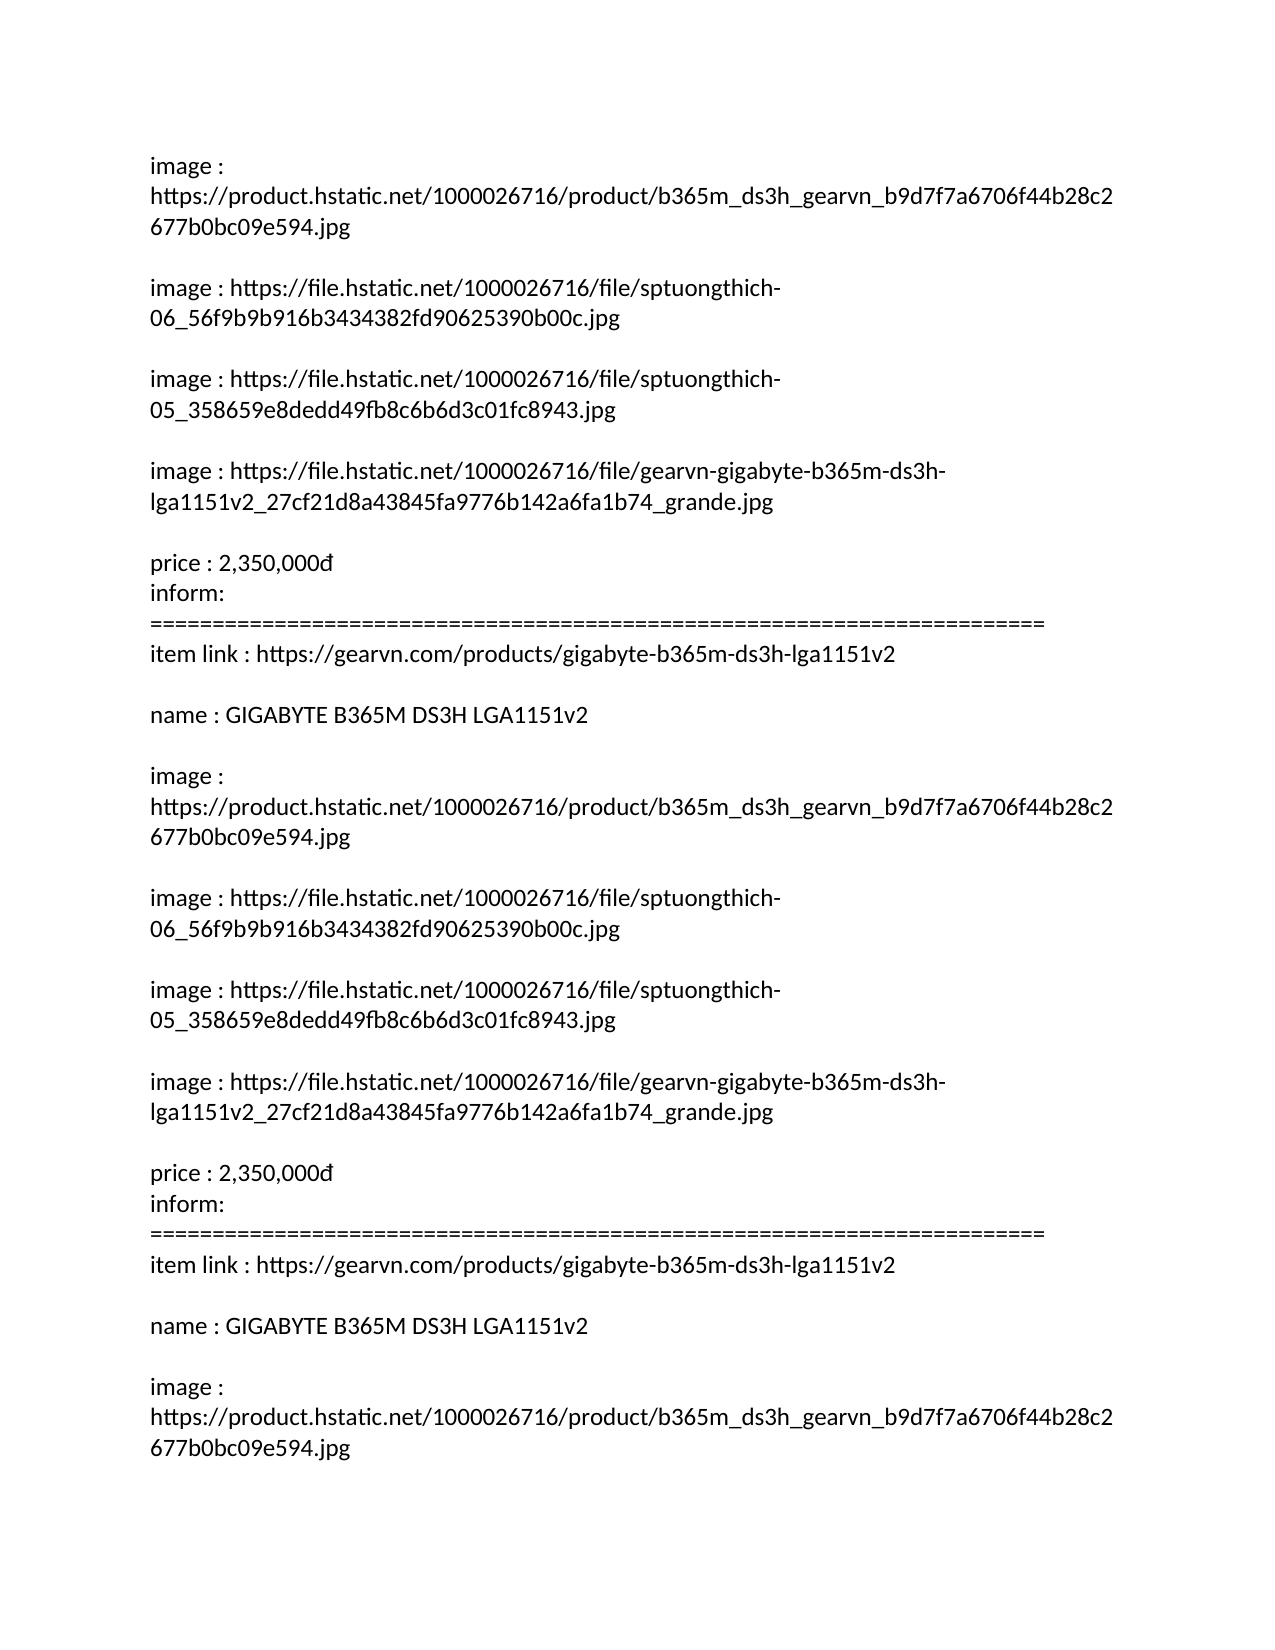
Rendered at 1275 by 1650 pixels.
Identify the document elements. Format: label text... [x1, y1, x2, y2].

text price : 2,350,000đ [150, 547, 1125, 577]
text item link : https://gearvn.com/products/gigabyte-b365m-ds3h-lga1151v2 [150, 638, 1125, 669]
text ======================================================================== [150, 1218, 1125, 1249]
text image : https://file.hstatic.net/1000026716/file/sptuongthich-05_358659e8dedd49fb8c6b6d3c01fc8943.jpg [150, 364, 1125, 425]
text ======================================================================== [150, 608, 1125, 638]
text image : https://file.hstatic.net/1000026716/file/gearvn-gigabyte-b365m-ds3h-lga1151v2_27cf21d8a43845fa9776b142a6fa1b74_grande.jpg [150, 455, 1125, 516]
text inform: [150, 577, 1125, 608]
text image : https://file.hstatic.net/1000026716/file/gearvn-gigabyte-b365m-ds3h-lga1151v2_27cf21d8a43845fa9776b142a6fa1b74_grande.jpg [150, 1066, 1125, 1127]
text name : GIGABYTE B365M DS3H LGA1151v2 [150, 1310, 1125, 1340]
text image : https://file.hstatic.net/1000026716/file/sptuongthich-05_358659e8dedd49fb8c6b6d3c01fc8943.jpg [150, 974, 1125, 1035]
text image : https://file.hstatic.net/1000026716/file/sptuongthich-06_56f9b9b916b3434382fd90625390b00c.jpg [150, 272, 1125, 333]
text image : https://product.hstatic.net/1000026716/product/b365m_ds3h_gearvn_b9d7f7a6706f44b28c2677b0bc09e594.jpg [150, 150, 1125, 242]
text inform: [150, 1188, 1125, 1218]
text image : https://product.hstatic.net/1000026716/product/b365m_ds3h_gearvn_b9d7f7a6706f44b28c2677b0bc09e594.jpg [150, 760, 1125, 852]
text price : 2,350,000đ [150, 1157, 1125, 1188]
text image : https://file.hstatic.net/1000026716/file/sptuongthich-06_56f9b9b916b3434382fd90625390b00c.jpg [150, 882, 1125, 943]
text image : https://product.hstatic.net/1000026716/product/b365m_ds3h_gearvn_b9d7f7a6706f44b28c2677b0bc09e594.jpg [150, 1371, 1125, 1462]
text name : GIGABYTE B365M DS3H LGA1151v2 [150, 699, 1125, 730]
text item link : https://gearvn.com/products/gigabyte-b365m-ds3h-lga1151v2 [150, 1249, 1125, 1279]
